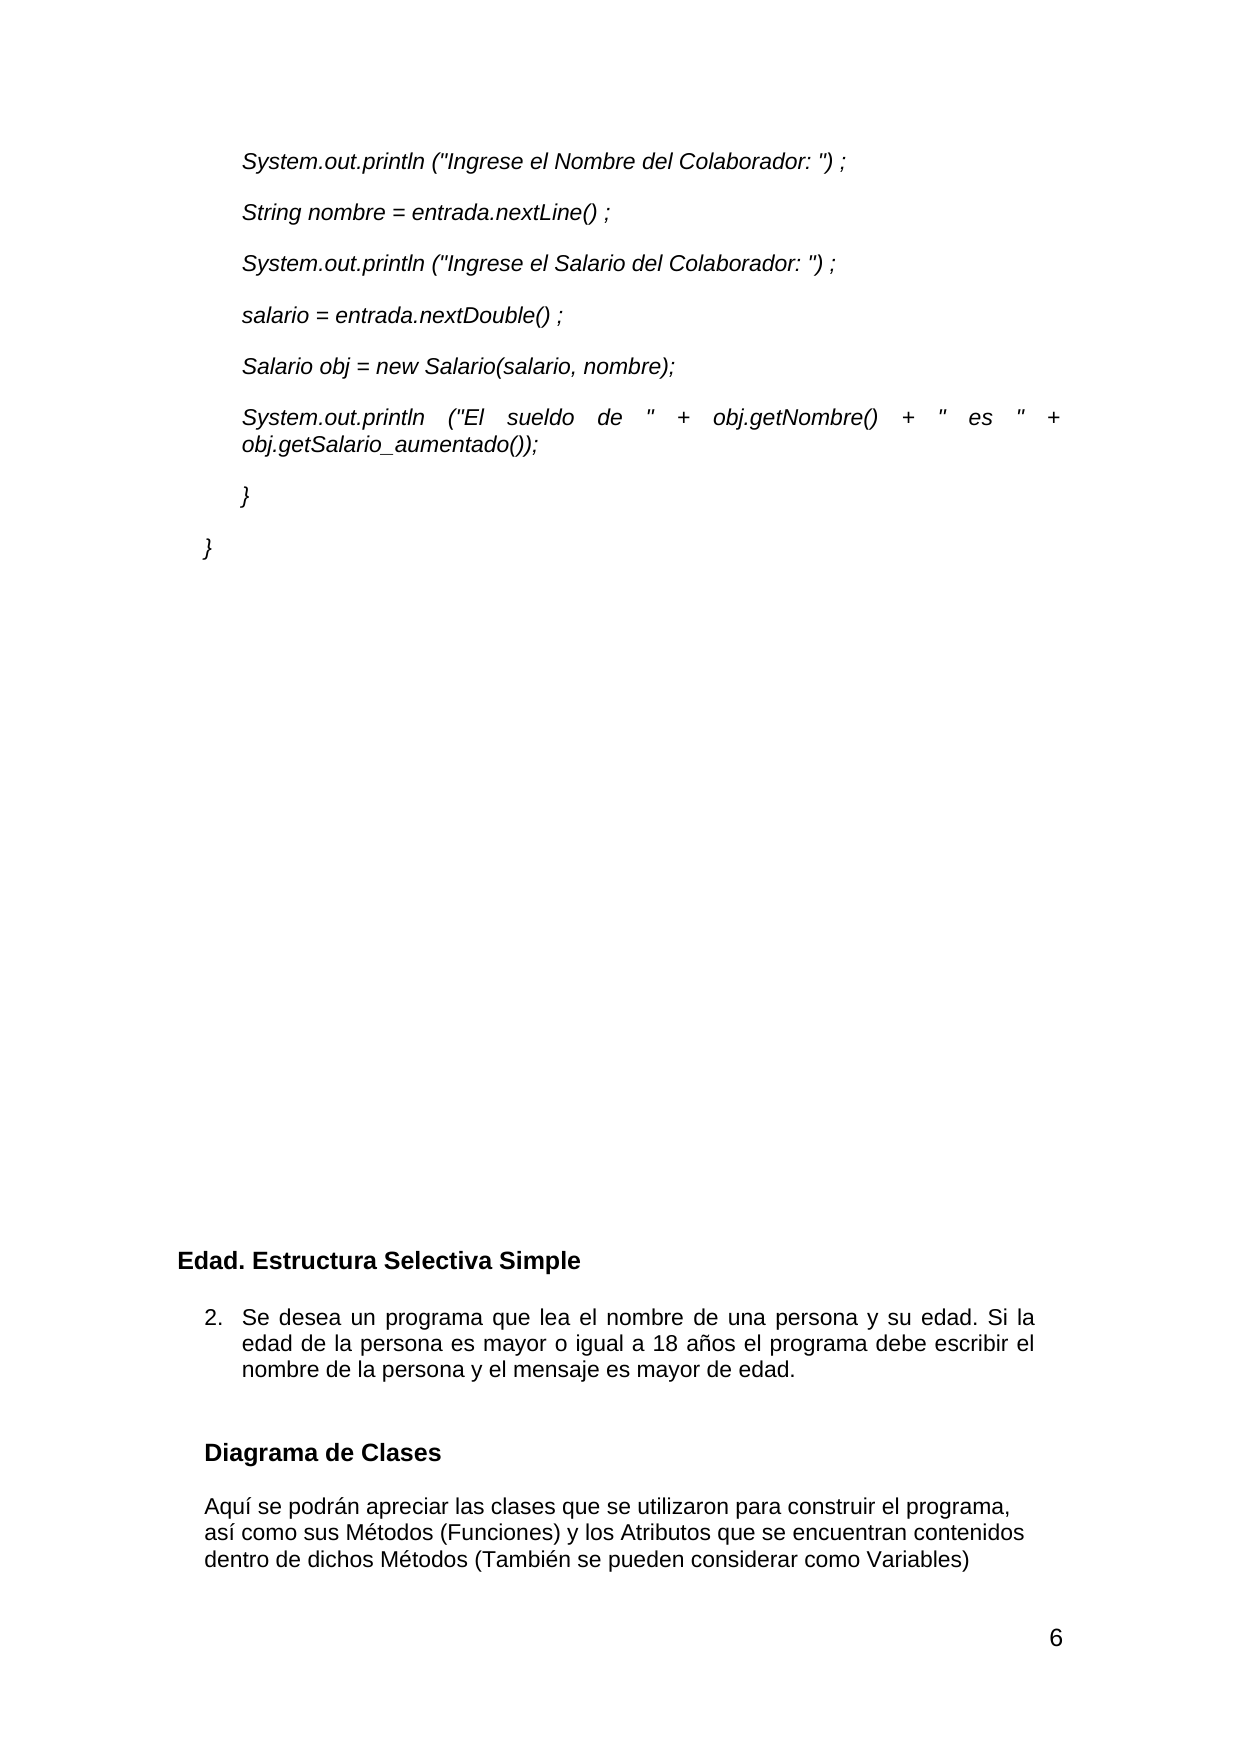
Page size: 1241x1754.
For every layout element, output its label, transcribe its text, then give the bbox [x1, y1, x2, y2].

text System.out.println ("El sueldo de " + obj.getNombre() + " es " + obj.getSalario_aumentado()); [204, 404, 1063, 457]
text dentro de dichos Métodos (También se pueden considerar como Variables) [204, 1546, 1036, 1572]
text } [204, 533, 1063, 560]
text Aquí se podrán apreciar las clases que se utilizaron para construir el programa, [204, 1493, 1036, 1519]
text String nombre = entrada.nextLine() ; [204, 199, 1063, 225]
text Diagrama de Clases [204, 1438, 1036, 1466]
text así como sus Métodos (Funciones) y los Atributos que se encuentran contenidos [204, 1519, 1036, 1546]
text System.out.println ("Ingrese el Nombre del Colaborador: ") ; [204, 148, 1063, 174]
text Salario obj = new Salario(salario, nombre); [204, 353, 1063, 379]
text salario = entrada.nextDouble() ; [204, 302, 1063, 328]
text } [204, 482, 1063, 508]
text 2. Se desea un programa que lea el nombre de una persona y su edad. Si la edad de la persona es mayor o igual a 18 años el programa debe escribir el nombre de la persona y el mensaje es mayor de edad. [204, 1303, 1036, 1383]
text Edad. Estructura Selectiva Simple [177, 1246, 1036, 1275]
text System.out.println ("Ingrese el Salario del Colaborador: ") ; [204, 250, 1063, 277]
